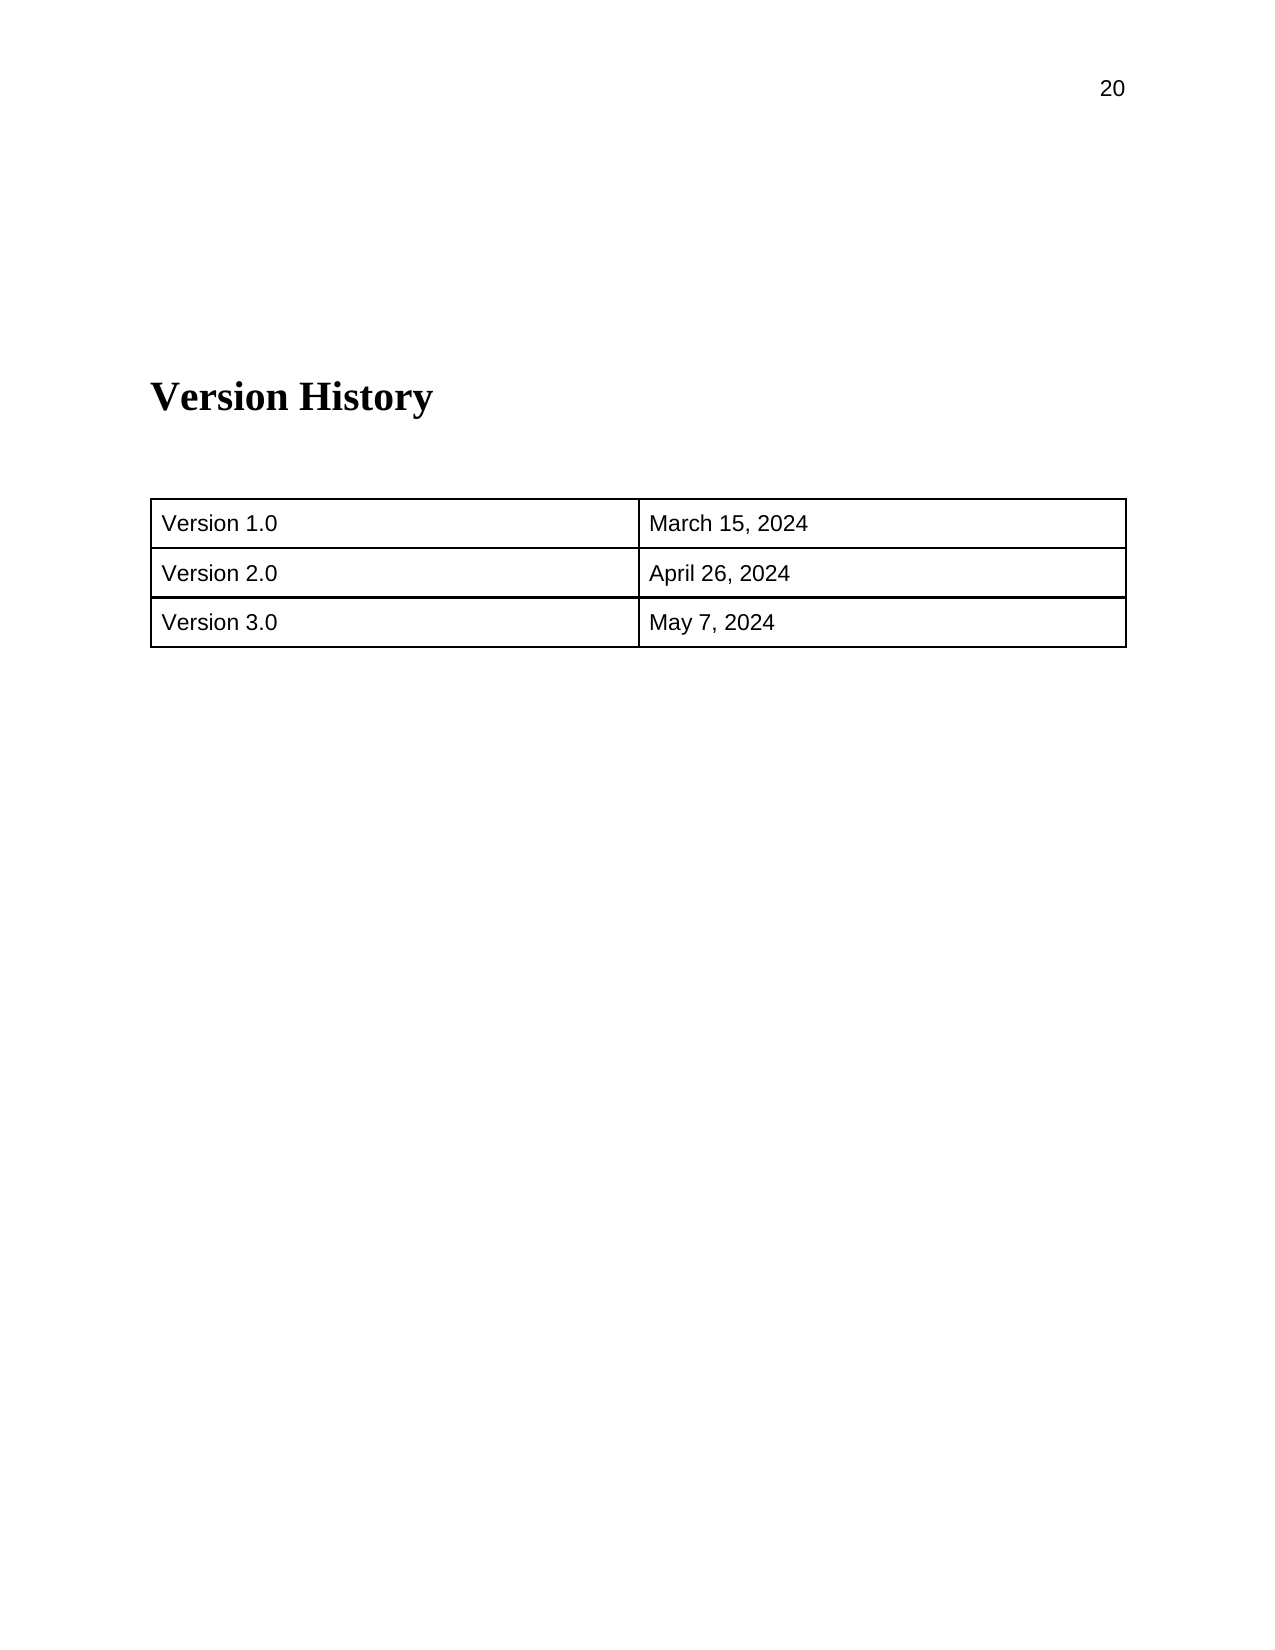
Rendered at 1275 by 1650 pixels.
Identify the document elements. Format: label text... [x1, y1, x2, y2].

subtitle Version History [150, 372, 1125, 420]
table_header March 15, 2024 [640, 500, 1125, 547]
table_cell Version 3.0 [152, 599, 638, 646]
table_header Version 1.0 [152, 500, 638, 547]
table_cell Version 2.0 [152, 549, 638, 596]
table_cell May 7, 2024 [640, 599, 1125, 646]
table_cell April 26, 2024 [640, 549, 1125, 596]
